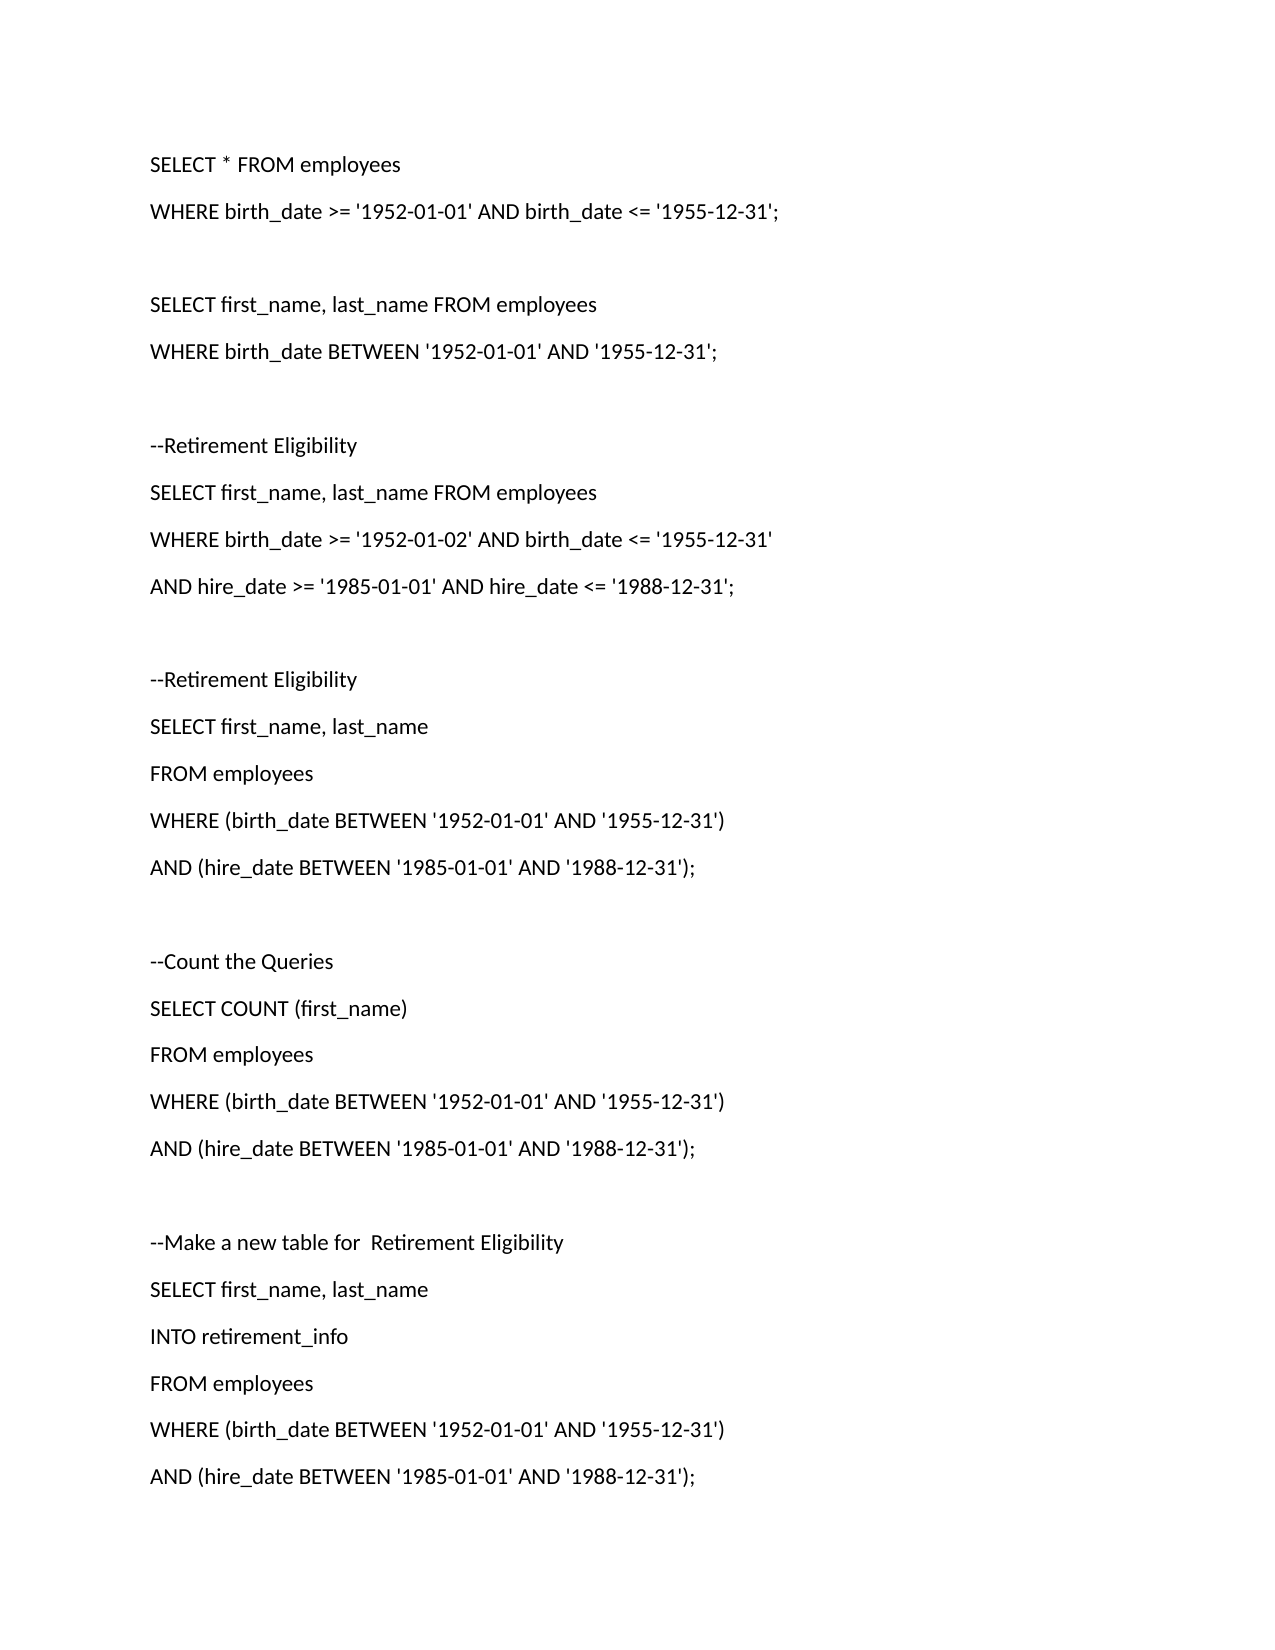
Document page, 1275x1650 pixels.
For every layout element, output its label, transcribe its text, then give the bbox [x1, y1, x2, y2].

text INTO retirement_info [150, 1322, 1125, 1350]
text WHERE birth_date >= '1952-01-02' AND birth_date <= '1955-12-31' [150, 525, 1125, 553]
text AND (hire_date BETWEEN '1985-01-01' AND '1988-12-31'); [150, 1134, 1125, 1162]
text --Retirement Eligibility [150, 431, 1125, 459]
text WHERE (birth_date BETWEEN '1952-01-01' AND '1955-12-31') [150, 806, 1125, 834]
text AND (hire_date BETWEEN '1985-01-01' AND '1988-12-31'); [150, 1462, 1125, 1491]
text --Make a new table for Retirement Eligibility [150, 1228, 1125, 1256]
text --Count the Queries [150, 947, 1125, 975]
text WHERE (birth_date BETWEEN '1952-01-01' AND '1955-12-31') [150, 1087, 1125, 1116]
text --Retirement Eligibility [150, 666, 1125, 694]
text SELECT first_name, last_name FROM employees [150, 291, 1125, 319]
text FROM employees [150, 759, 1125, 787]
text WHERE birth_date BETWEEN '1952-01-01' AND '1955-12-31'; [150, 337, 1125, 366]
text SELECT first_name, last_name [150, 712, 1125, 741]
text AND hire_date >= '1985-01-01' AND hire_date <= '1988-12-31'; [150, 572, 1125, 600]
text FROM employees [150, 1369, 1125, 1397]
text SELECT first_name, last_name [150, 1275, 1125, 1303]
text SELECT first_name, last_name FROM employees [150, 478, 1125, 506]
text FROM employees [150, 1041, 1125, 1069]
text WHERE birth_date >= '1952-01-01' AND birth_date <= '1955-12-31'; [150, 197, 1125, 225]
text WHERE (birth_date BETWEEN '1952-01-01' AND '1955-12-31') [150, 1416, 1125, 1444]
text SELECT * FROM employees [150, 150, 1125, 178]
text AND (hire_date BETWEEN '1985-01-01' AND '1988-12-31'); [150, 853, 1125, 881]
text SELECT COUNT (first_name) [150, 994, 1125, 1022]
